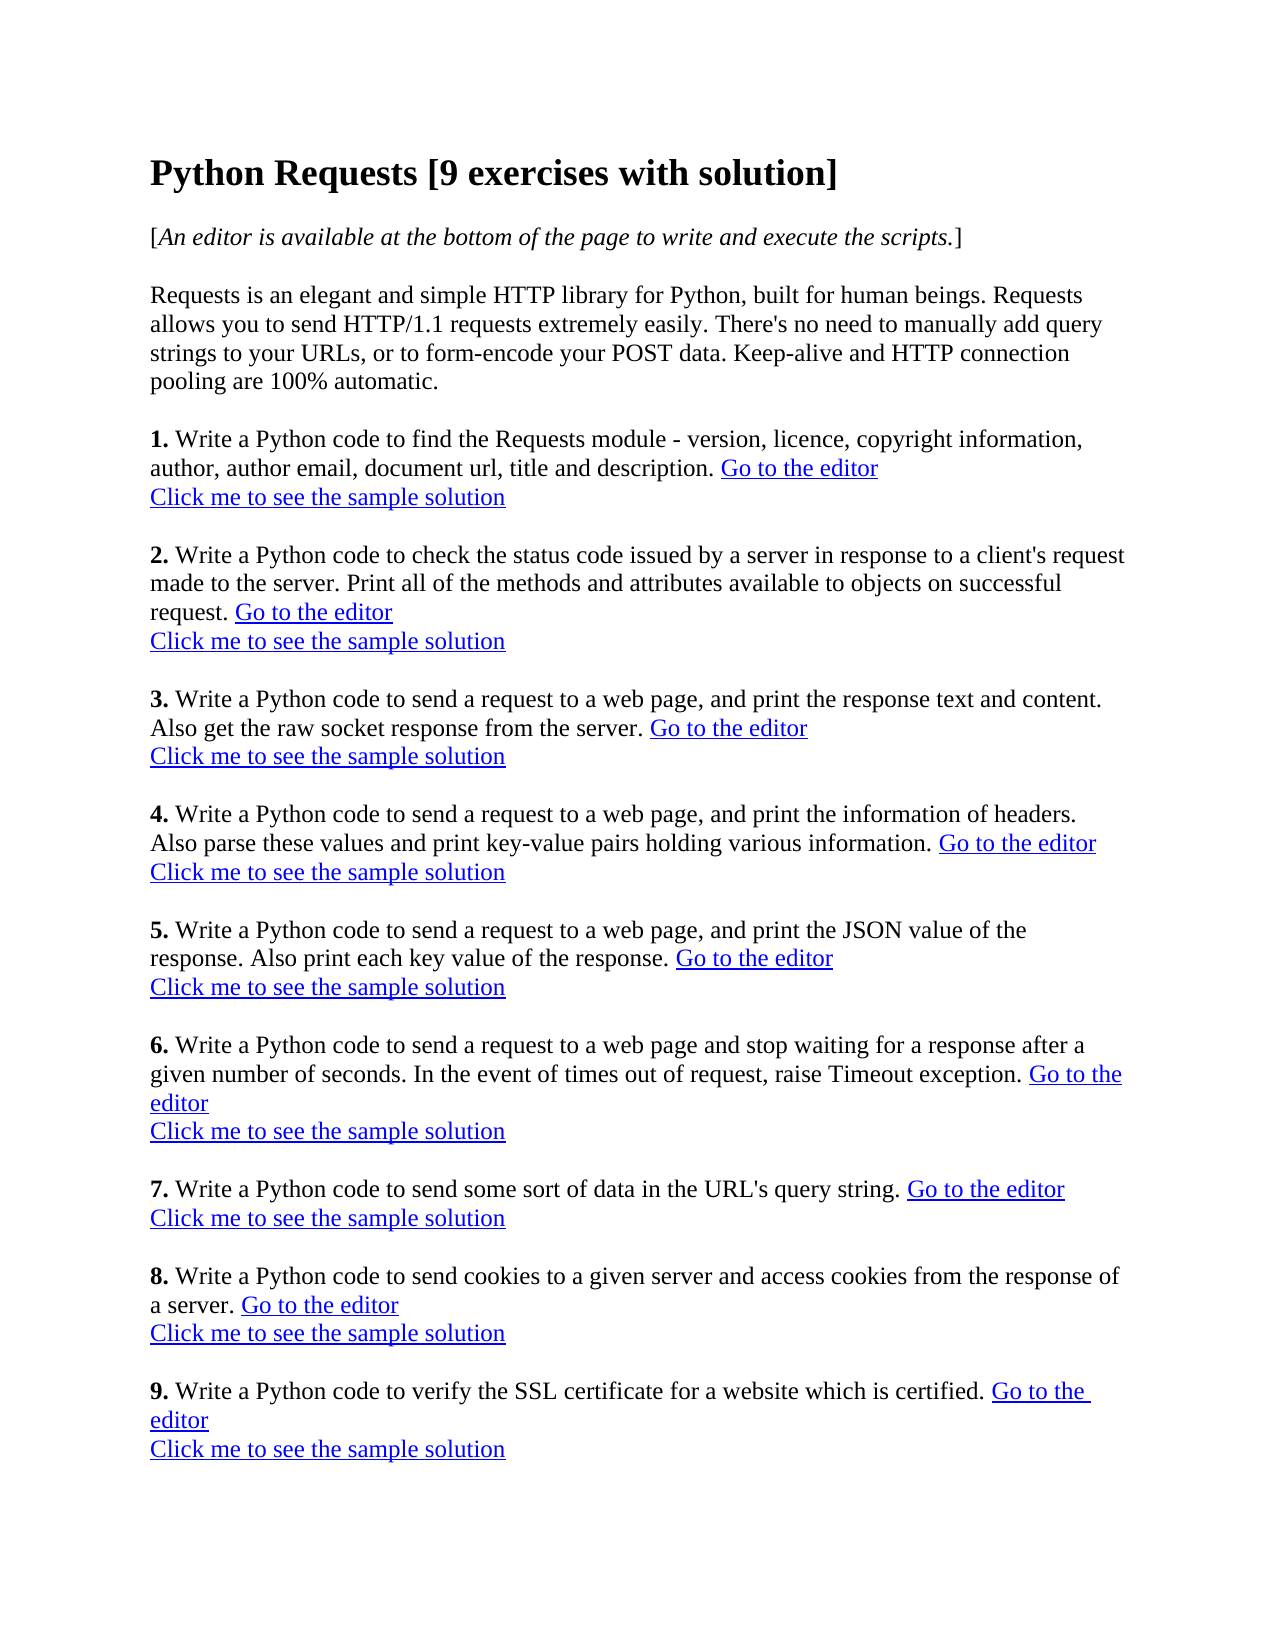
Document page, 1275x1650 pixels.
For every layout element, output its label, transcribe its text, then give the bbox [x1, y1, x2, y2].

text 1. Write a Python code to find the Requests module - version, licence, copyright information, author, author email, document url, title and description. Go to the editor Click me to see the sample solution [150, 424, 1125, 511]
text Python Requests [9 exercises with solution] [150, 150, 1125, 193]
text [An editor is available at the bottom of the page to write and execute the scripts.] [150, 222, 1125, 251]
text 8. Write a Python code to send cookies to a given server and access cookies from the response of a server. Go to the editor Click me to see the sample solution [150, 1261, 1125, 1347]
text 2. Write a Python code to check the status code issued by a server in response to a client's request made to the server. Print all of the methods and attributes available to objects on successful request. Go to the editor Click me to see the sample solution [150, 540, 1125, 655]
text 9. Write a Python code to verify the SSL certificate for a website which is certified. Go to the editor Click me to see the sample solution [150, 1376, 1125, 1463]
text Requests is an elegant and simple HTTP library for Python, built for human beings. Requests allows you to send HTTP/1.1 requests extremely easily. There's no need to manually add query strings to your URLs, or to form-encode your POST data. Keep-alive and HTTP connection pooling are 100% automatic. [150, 280, 1125, 395]
text 6. Write a Python code to send a request to a web page and stop waiting for a response after a given number of seconds. In the event of times out of request, raise Timeout exception. Go to the editor Click me to see the sample solution [150, 1030, 1125, 1145]
text 4. Write a Python code to send a request to a web page, and print the information of headers. Also parse these values and print key-value pairs holding various information. Go to the editor Click me to see the sample solution [150, 799, 1125, 886]
text 3. Write a Python code to send a request to a web page, and print the response text and content. Also get the raw socket response from the server. Go to the editor Click me to see the sample solution [150, 684, 1125, 770]
text 5. Write a Python code to send a request to a web page, and print the JSON value of the response. Also print each key value of the response. Go to the editor Click me to see the sample solution [150, 915, 1125, 1001]
text 7. Write a Python code to send some sort of data in the URL's query string. Go to the editor Click me to see the sample solution [150, 1174, 1125, 1232]
